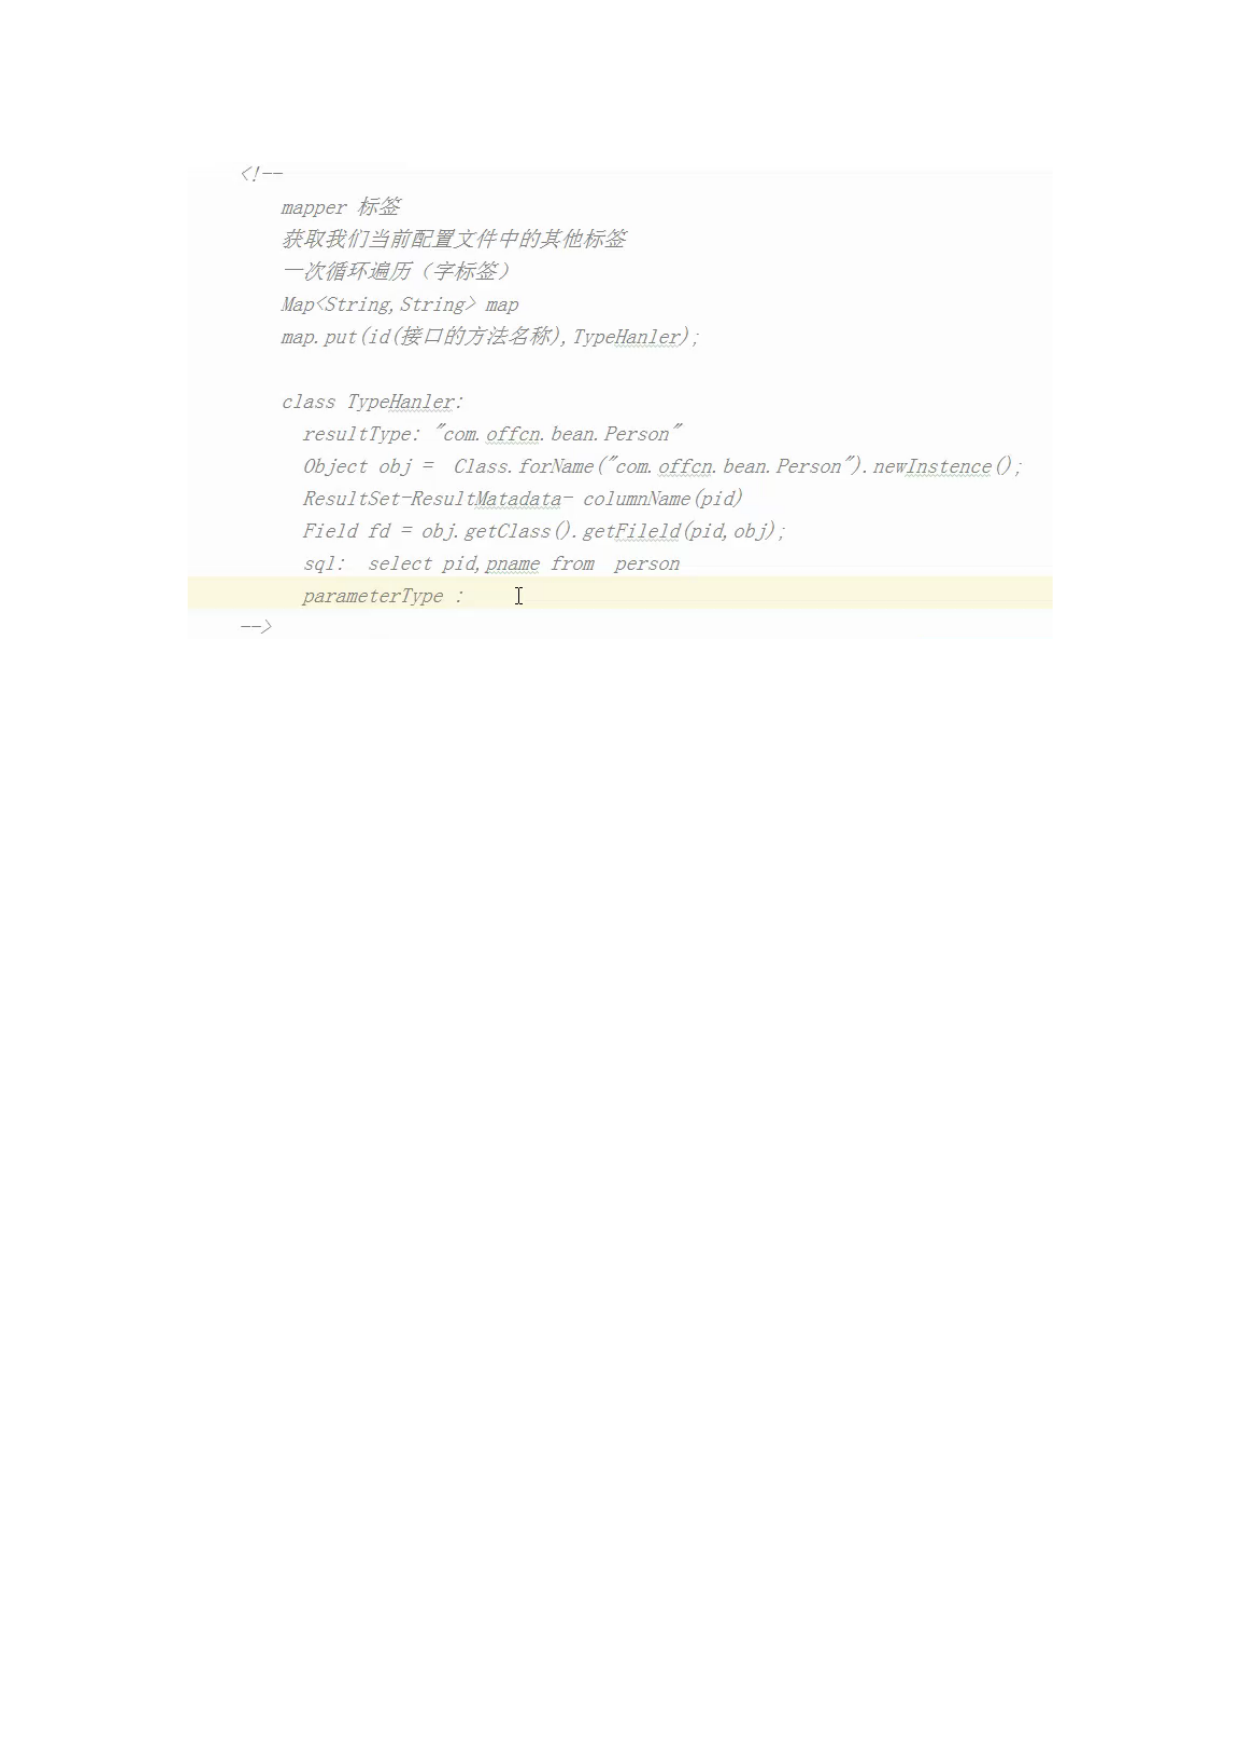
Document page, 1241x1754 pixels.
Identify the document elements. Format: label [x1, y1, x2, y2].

picture [187, 162, 1053, 639]
